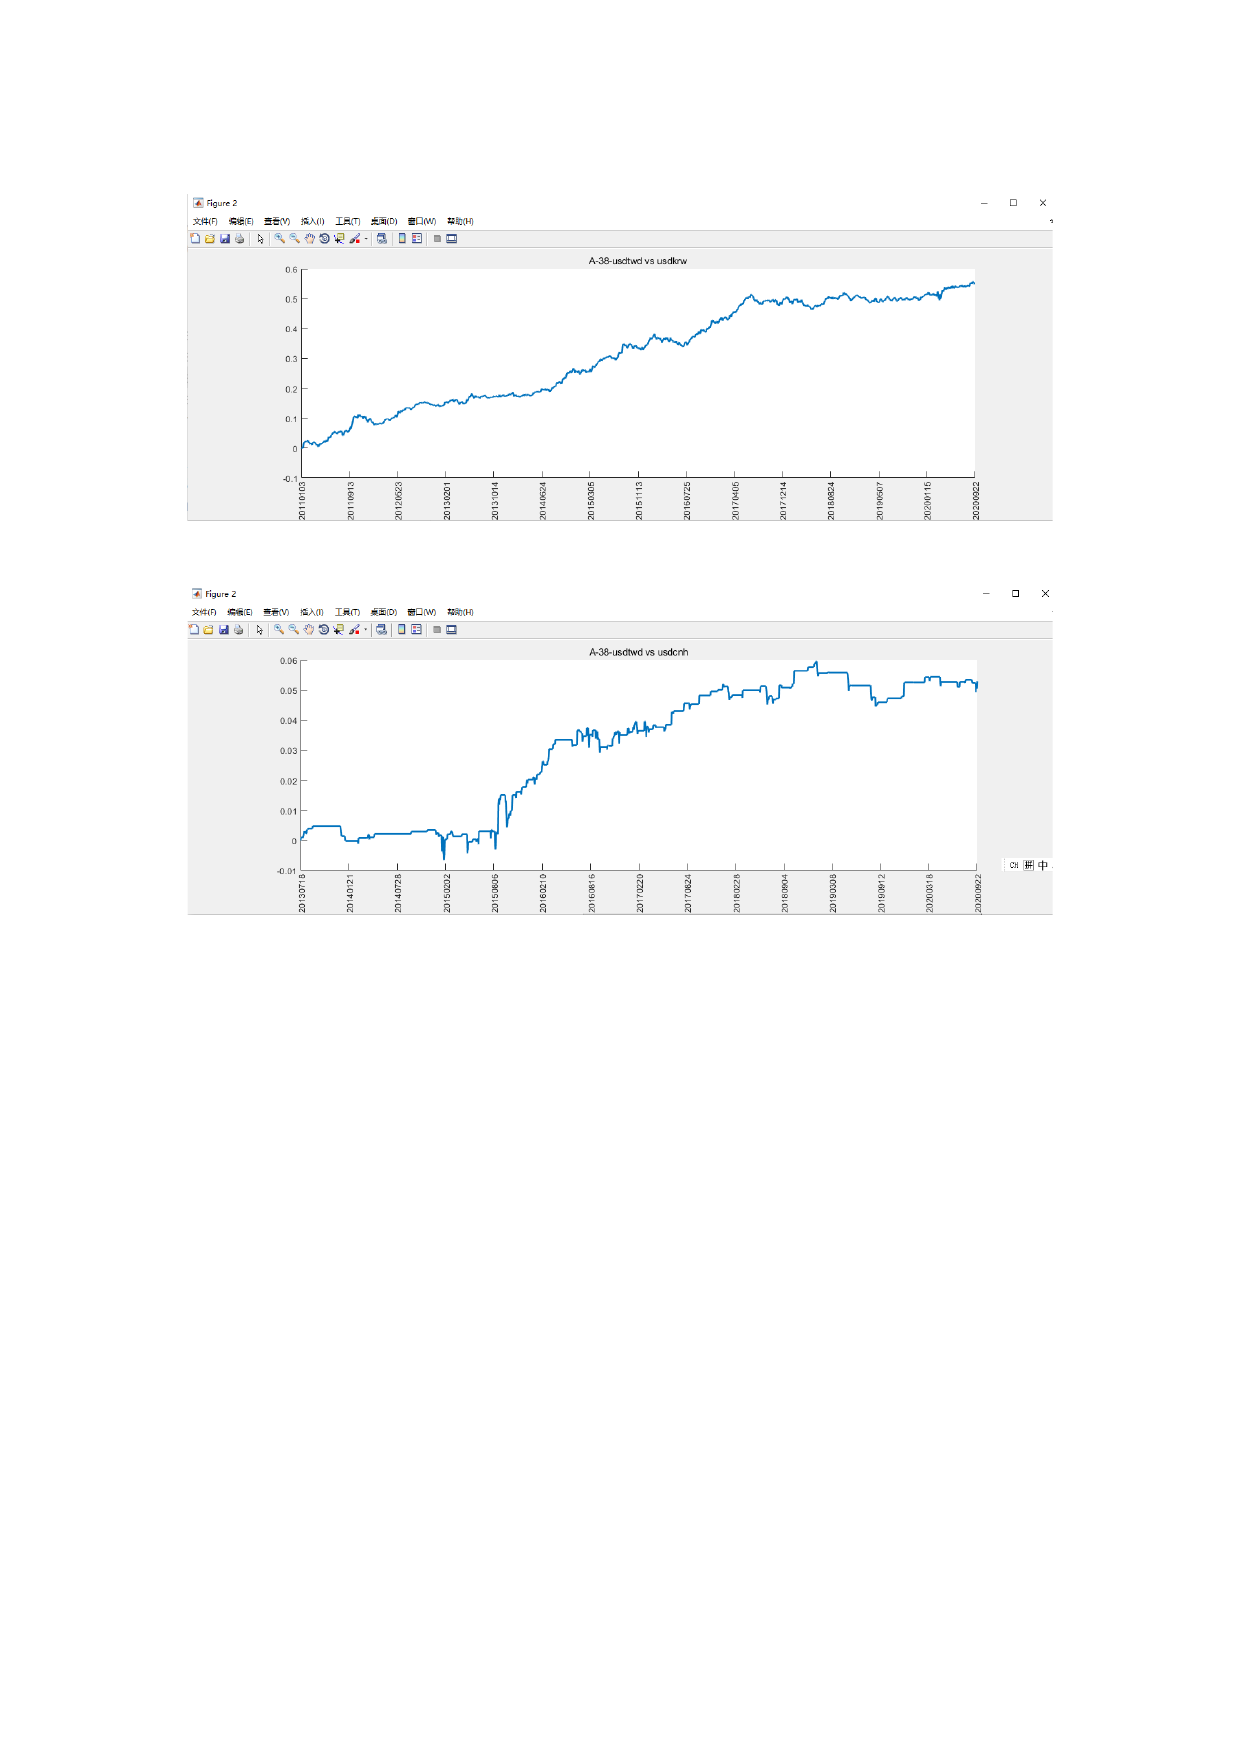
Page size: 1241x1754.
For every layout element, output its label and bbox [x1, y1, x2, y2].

picture [187, 194, 1053, 521]
picture [187, 584, 1053, 915]
